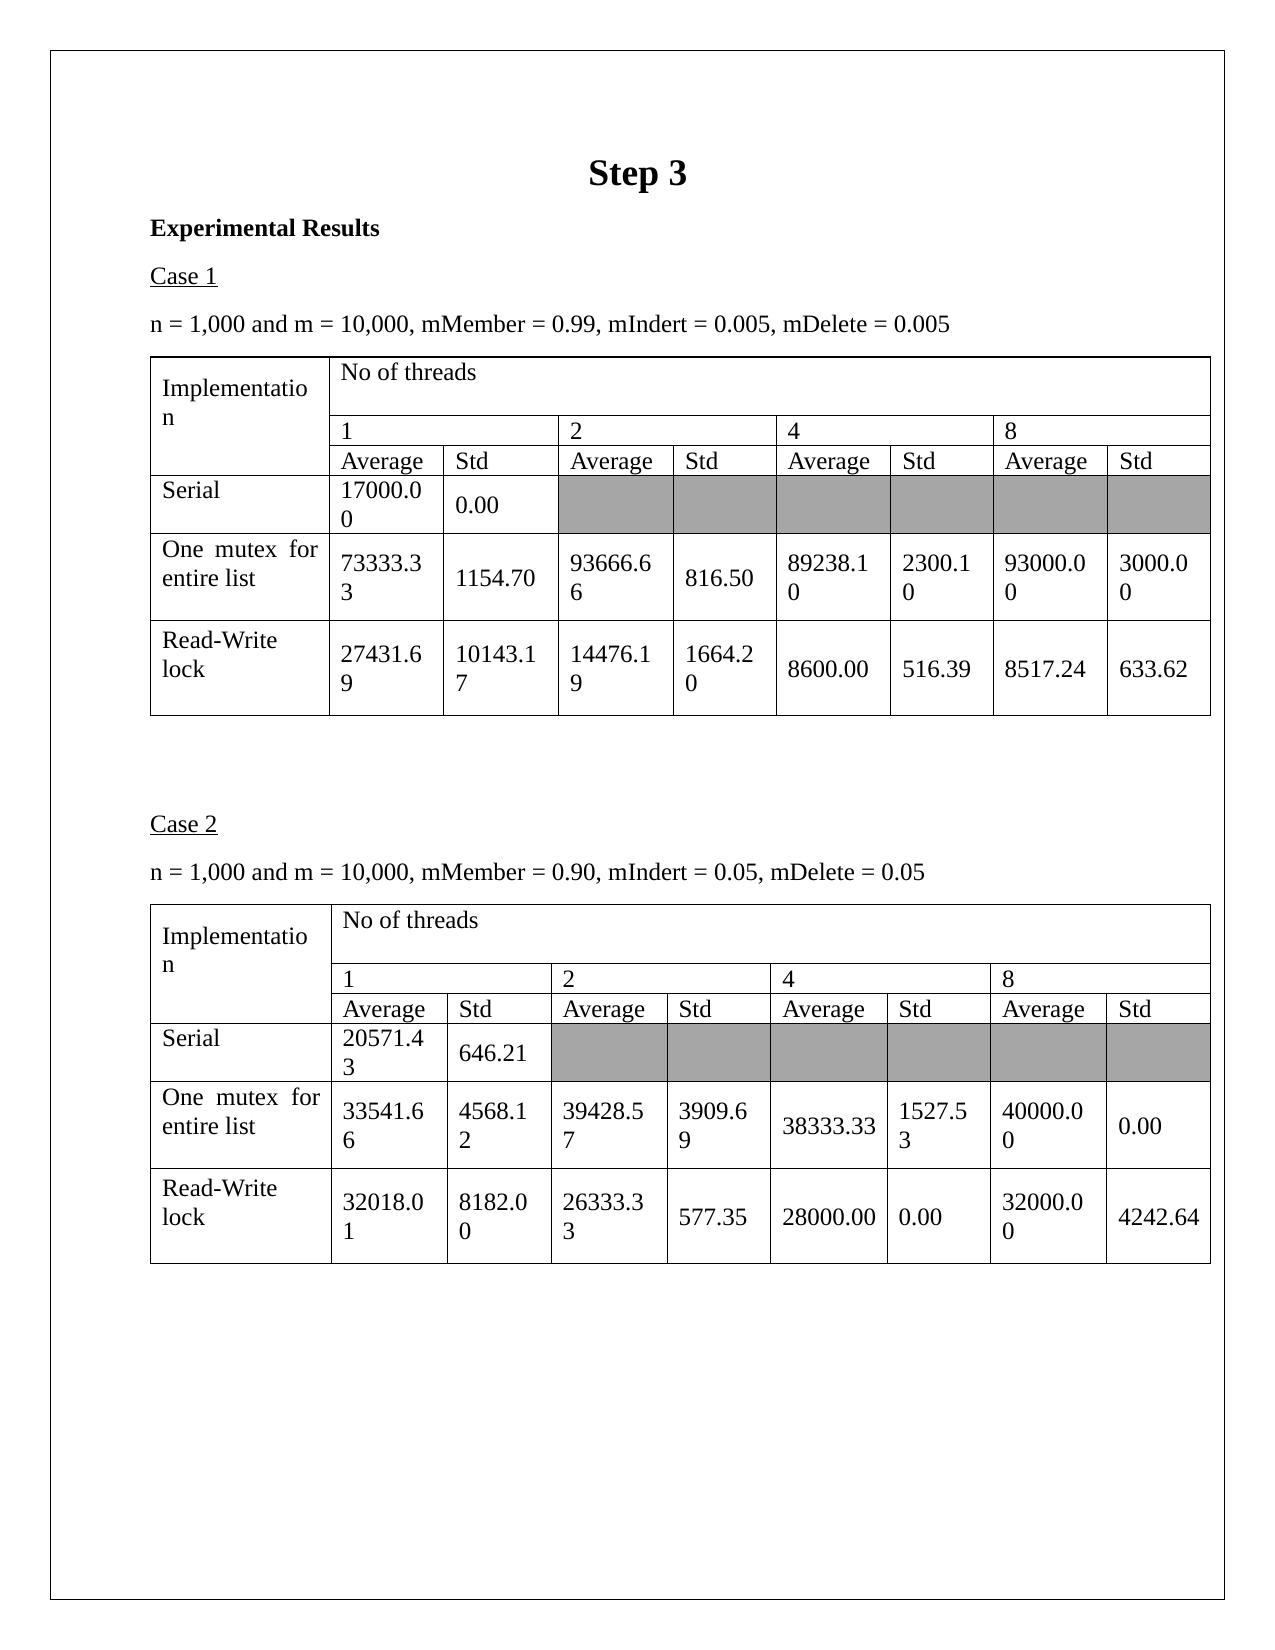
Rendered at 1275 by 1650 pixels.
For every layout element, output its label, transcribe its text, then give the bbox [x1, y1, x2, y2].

table_cell One mutex for entire list [151, 534, 329, 620]
table_cell 17000.00 [330, 476, 443, 533]
table_cell 1 [332, 964, 551, 993]
table_cell 1664.20 [674, 621, 776, 715]
table_cell [1108, 476, 1210, 533]
table_cell 1527.53 [888, 1082, 990, 1168]
table_cell 1 [330, 416, 558, 445]
table_cell [777, 476, 890, 533]
table_cell 73333.33 [330, 534, 443, 620]
table_cell 4 [777, 416, 993, 445]
table_cell Std [668, 994, 770, 1022]
table_cell 32018.01 [332, 1169, 447, 1263]
table_header Implementation [151, 905, 331, 1022]
table_cell Std [674, 446, 776, 474]
table_cell Average [994, 446, 1107, 474]
table_cell 516.39 [891, 621, 993, 715]
text n = 1,000 and m = 10,000, mMember = 0.99, mIndert = 0.005, mDelete = 0.005 [150, 309, 1125, 337]
table_cell 28000.00 [771, 1169, 887, 1263]
table_cell One mutex for entire list [151, 1082, 331, 1168]
table_cell 3000.00 [1108, 534, 1210, 620]
table_cell Std [448, 994, 551, 1022]
table_cell Average [559, 446, 673, 474]
table_cell 0.00 [444, 476, 558, 533]
table_cell 32000.00 [991, 1169, 1106, 1263]
table_cell [668, 1024, 770, 1081]
table_cell Std [891, 446, 993, 474]
table_cell [994, 476, 1107, 533]
table_cell 8517.24 [994, 621, 1107, 715]
table_cell 2 [552, 964, 770, 993]
table_cell 4 [771, 964, 990, 993]
table_cell 38333.33 [771, 1082, 887, 1168]
table_cell Std [1107, 994, 1210, 1022]
text Experimental Results [150, 213, 1125, 242]
table_cell Average [332, 994, 447, 1022]
table_cell 4242.64 [1107, 1169, 1210, 1263]
table_cell 89238.10 [777, 534, 890, 620]
table_cell 27431.69 [330, 621, 443, 715]
table_cell 816.50 [674, 534, 776, 620]
text Case 1 [150, 261, 1125, 290]
table_cell 14476.19 [559, 621, 673, 715]
table_cell Average [991, 994, 1106, 1022]
table_cell 2 [559, 416, 776, 445]
table_cell [674, 476, 776, 533]
table_header Implementation [151, 358, 329, 474]
table_header No of threads [330, 358, 1210, 415]
table_cell 39428.57 [552, 1082, 667, 1168]
table_cell 0.00 [1107, 1082, 1210, 1168]
table_cell 3909.69 [668, 1082, 770, 1168]
text n = 1,000 and m = 10,000, mMember = 0.90, mIndert = 0.05, mDelete = 0.05 [150, 857, 1125, 885]
table_cell [559, 476, 673, 533]
table_cell [1107, 1024, 1210, 1081]
text Step 3 [150, 150, 1125, 193]
table_cell 646.21 [448, 1024, 551, 1081]
table_cell 0.00 [888, 1169, 990, 1263]
table_cell Serial [151, 476, 329, 533]
table_cell 93000.00 [994, 534, 1107, 620]
table_cell 40000.00 [991, 1082, 1106, 1168]
table_cell Serial [151, 1024, 331, 1081]
table_cell 8182.00 [448, 1169, 551, 1263]
table_cell Std [888, 994, 990, 1022]
table_cell 93666.66 [559, 534, 673, 620]
table_cell 10143.17 [444, 621, 558, 715]
table_cell 33541.66 [332, 1082, 447, 1168]
table_cell [552, 1024, 667, 1081]
table_cell 1154.70 [444, 534, 558, 620]
table_cell 26333.33 [552, 1169, 667, 1263]
table_cell Average [771, 994, 887, 1022]
table_cell 8 [991, 964, 1210, 993]
table_header No of threads [332, 905, 1210, 963]
table_cell 4568.12 [448, 1082, 551, 1168]
table_cell 2300.10 [891, 534, 993, 620]
table_cell Average [777, 446, 890, 474]
table_cell Std [1108, 446, 1210, 474]
table_cell [888, 1024, 990, 1081]
table_cell 577.35 [668, 1169, 770, 1263]
table_cell [991, 1024, 1106, 1081]
text Case 2 [150, 809, 1125, 838]
table_cell 8 [994, 416, 1210, 445]
table_cell 20571.43 [332, 1024, 447, 1081]
table_cell Read-Write lock [151, 621, 329, 715]
table_cell 633.62 [1108, 621, 1210, 715]
table_cell Average [330, 446, 443, 474]
table_cell Std [444, 446, 558, 474]
table_cell Average [552, 994, 667, 1022]
table_cell [891, 476, 993, 533]
table_cell 8600.00 [777, 621, 890, 715]
table_cell [771, 1024, 887, 1081]
table_cell Read-Write lock [151, 1169, 331, 1263]
